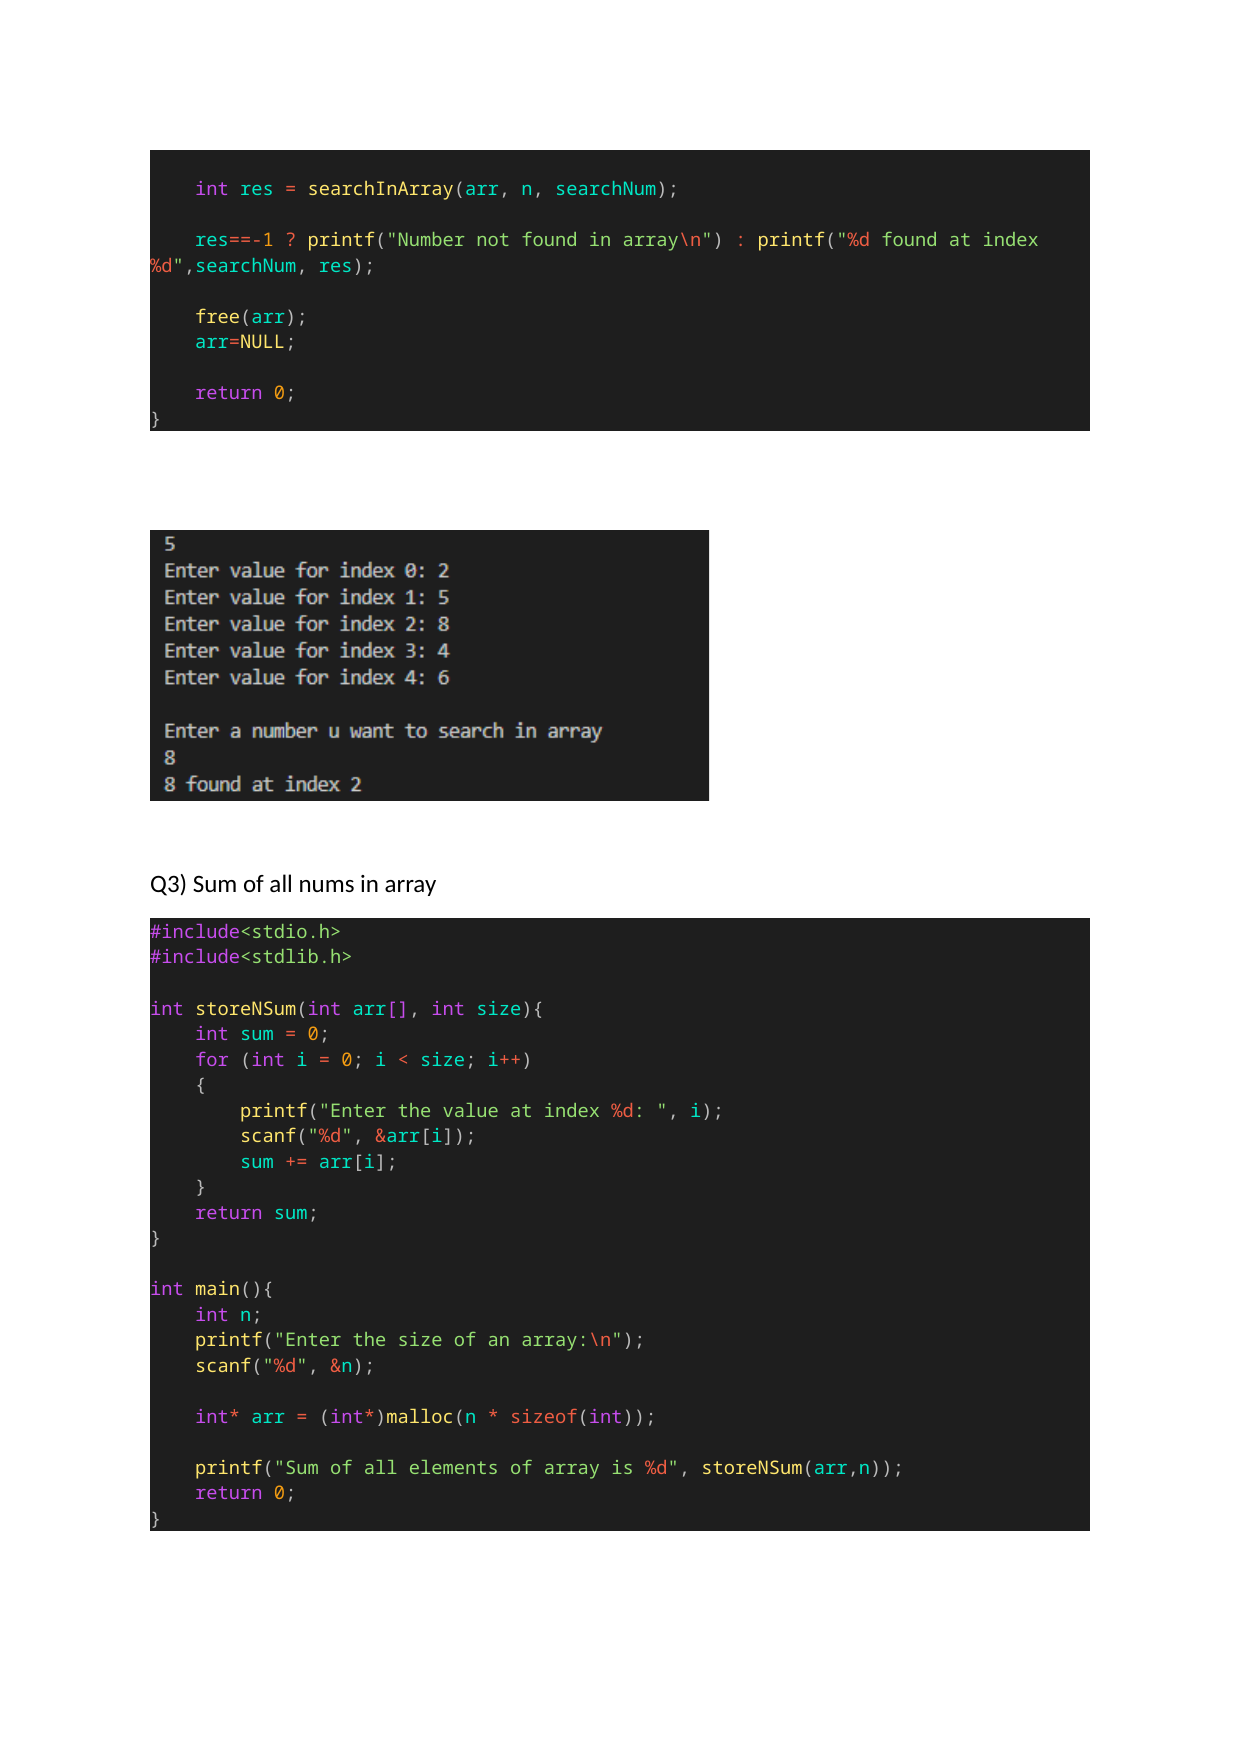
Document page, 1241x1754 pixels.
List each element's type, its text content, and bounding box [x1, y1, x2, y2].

text sum += arr[i]; [150, 1148, 1090, 1173]
text scanf("%d", &arr[i]); [150, 1122, 1090, 1148]
text return 0; [150, 380, 1090, 405]
text } [150, 405, 1090, 431]
text } [150, 1224, 1090, 1250]
text return sum; [150, 1199, 1090, 1224]
text } [150, 1173, 1090, 1199]
text int* arr = (int*)malloc(n * sizeof(int)); [150, 1403, 1090, 1429]
text for (int i = 0; i < size; i++) [150, 1046, 1090, 1071]
text free(arr); [150, 303, 1090, 329]
text printf("Sum of all elements of array is %d", storeNSum(arr,n)); [150, 1454, 1090, 1480]
text arr=NULL; [150, 329, 1090, 354]
text printf("Enter the size of an array:\n"); [150, 1327, 1090, 1352]
text Q3) Sum of all nums in array [150, 869, 1090, 899]
text res==-1 ? printf("Number not found in array\n") : printf("%d found at index %d",searchNum, res); [150, 227, 1090, 278]
text #include<stdlib.h> [150, 944, 1090, 969]
text { [150, 1071, 1090, 1097]
text int n; [150, 1301, 1090, 1327]
text int main(){ [150, 1276, 1090, 1301]
text int res = searchInArray(arr, n, searchNum); [150, 176, 1090, 201]
text return 0; [150, 1480, 1090, 1505]
text scanf("%d", &n); [150, 1352, 1090, 1378]
text int storeNSum(int arr[], int size){ [150, 995, 1090, 1020]
text int sum = 0; [150, 1020, 1090, 1046]
text #include<stdio.h> [150, 918, 1090, 944]
text printf("Enter the value at index %d: ", i); [150, 1097, 1090, 1122]
text } [150, 1505, 1090, 1531]
picture [150, 530, 710, 801]
